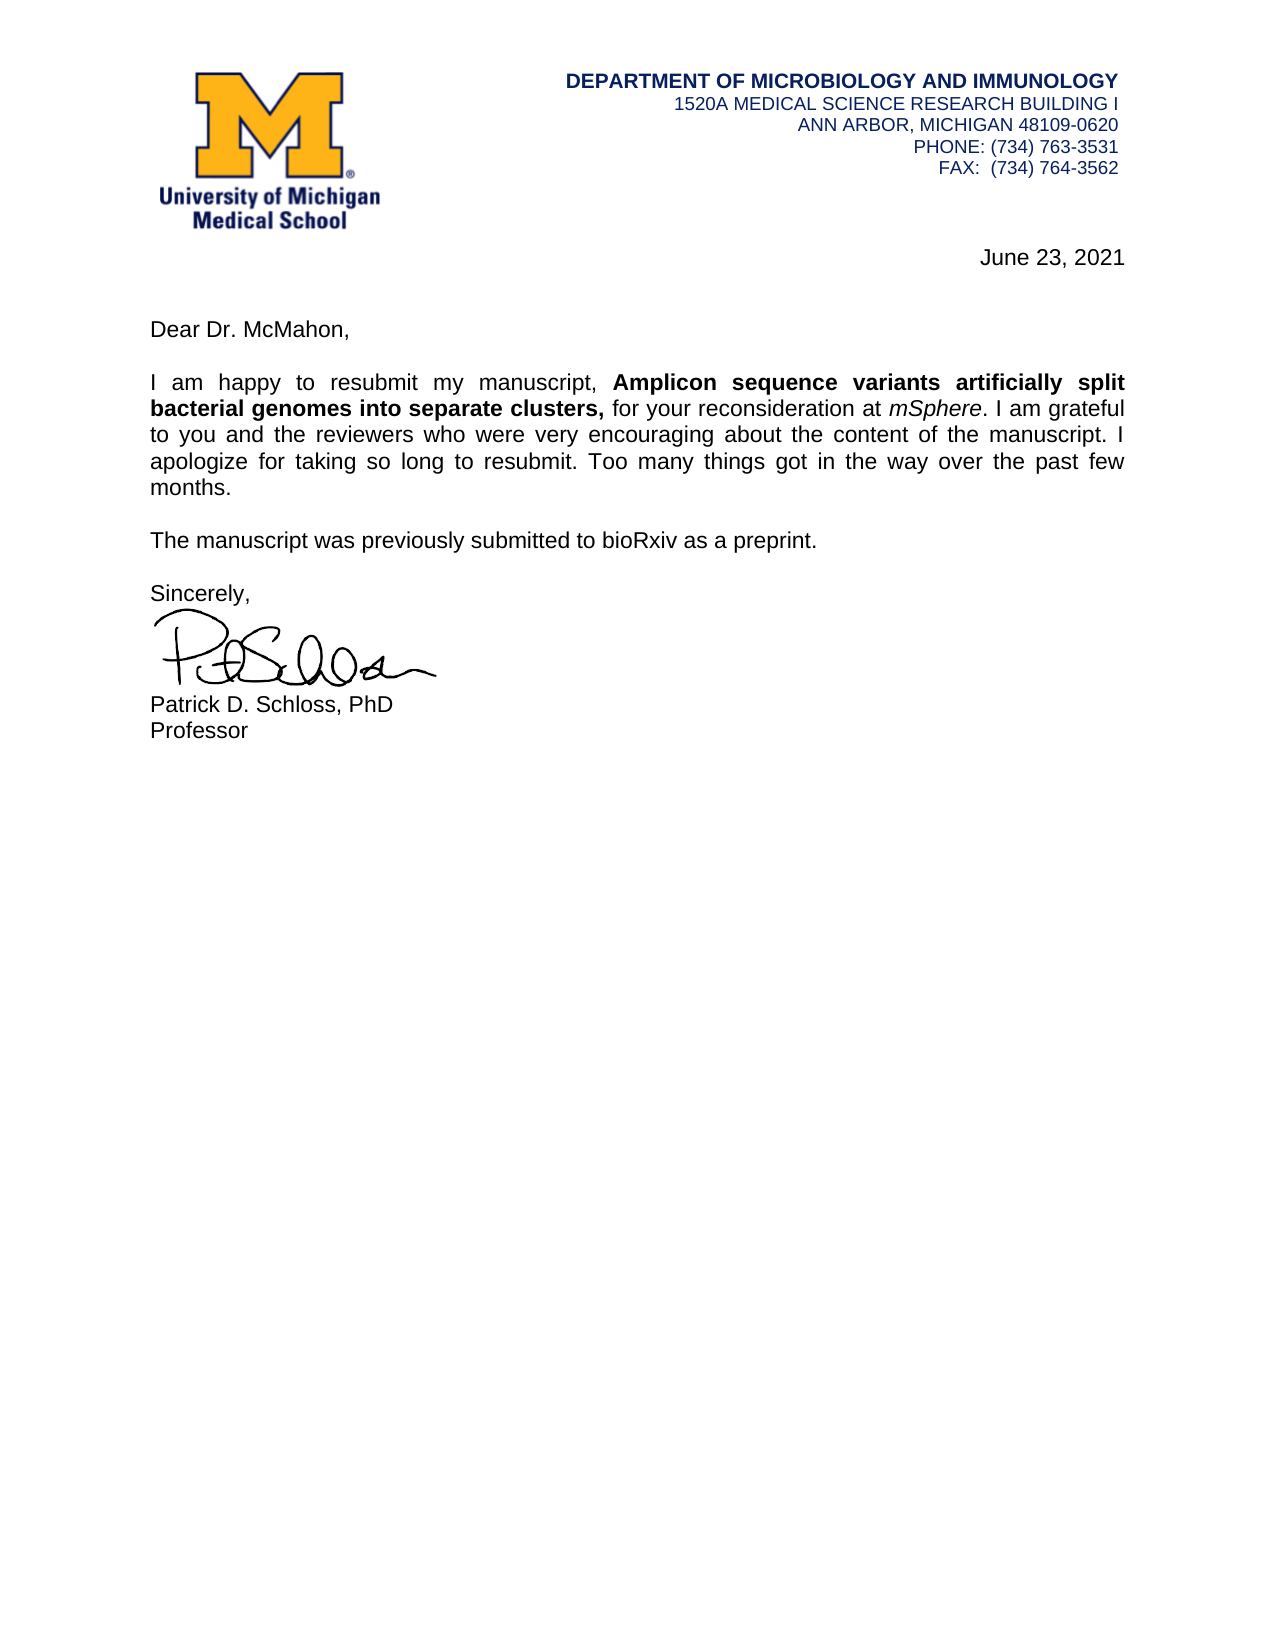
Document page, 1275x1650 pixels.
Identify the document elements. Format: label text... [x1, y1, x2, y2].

text Professor [150, 717, 1125, 744]
text Dear Dr. McMahon, [150, 316, 1125, 342]
picture [157, 71, 383, 231]
text June 23, 2021 [150, 244, 1125, 271]
text I am happy to resubmit my manuscript, Amplicon sequence variants artificially split bacterial genomes into separate clusters, for your reconsideration at mSphere. I am grateful to you and the reviewers who were very encouraging about the content of the manuscript. I apologize for taking so long to resubmit. Too many things got in the way over the past few months. [150, 369, 1125, 501]
text Patrick D. Schloss, PhD [150, 691, 1125, 717]
text The manuscript was previously submitted to bioRxiv as a preprint. [150, 527, 1125, 553]
picture [150, 606, 439, 691]
text Sincerely, [150, 579, 1125, 606]
